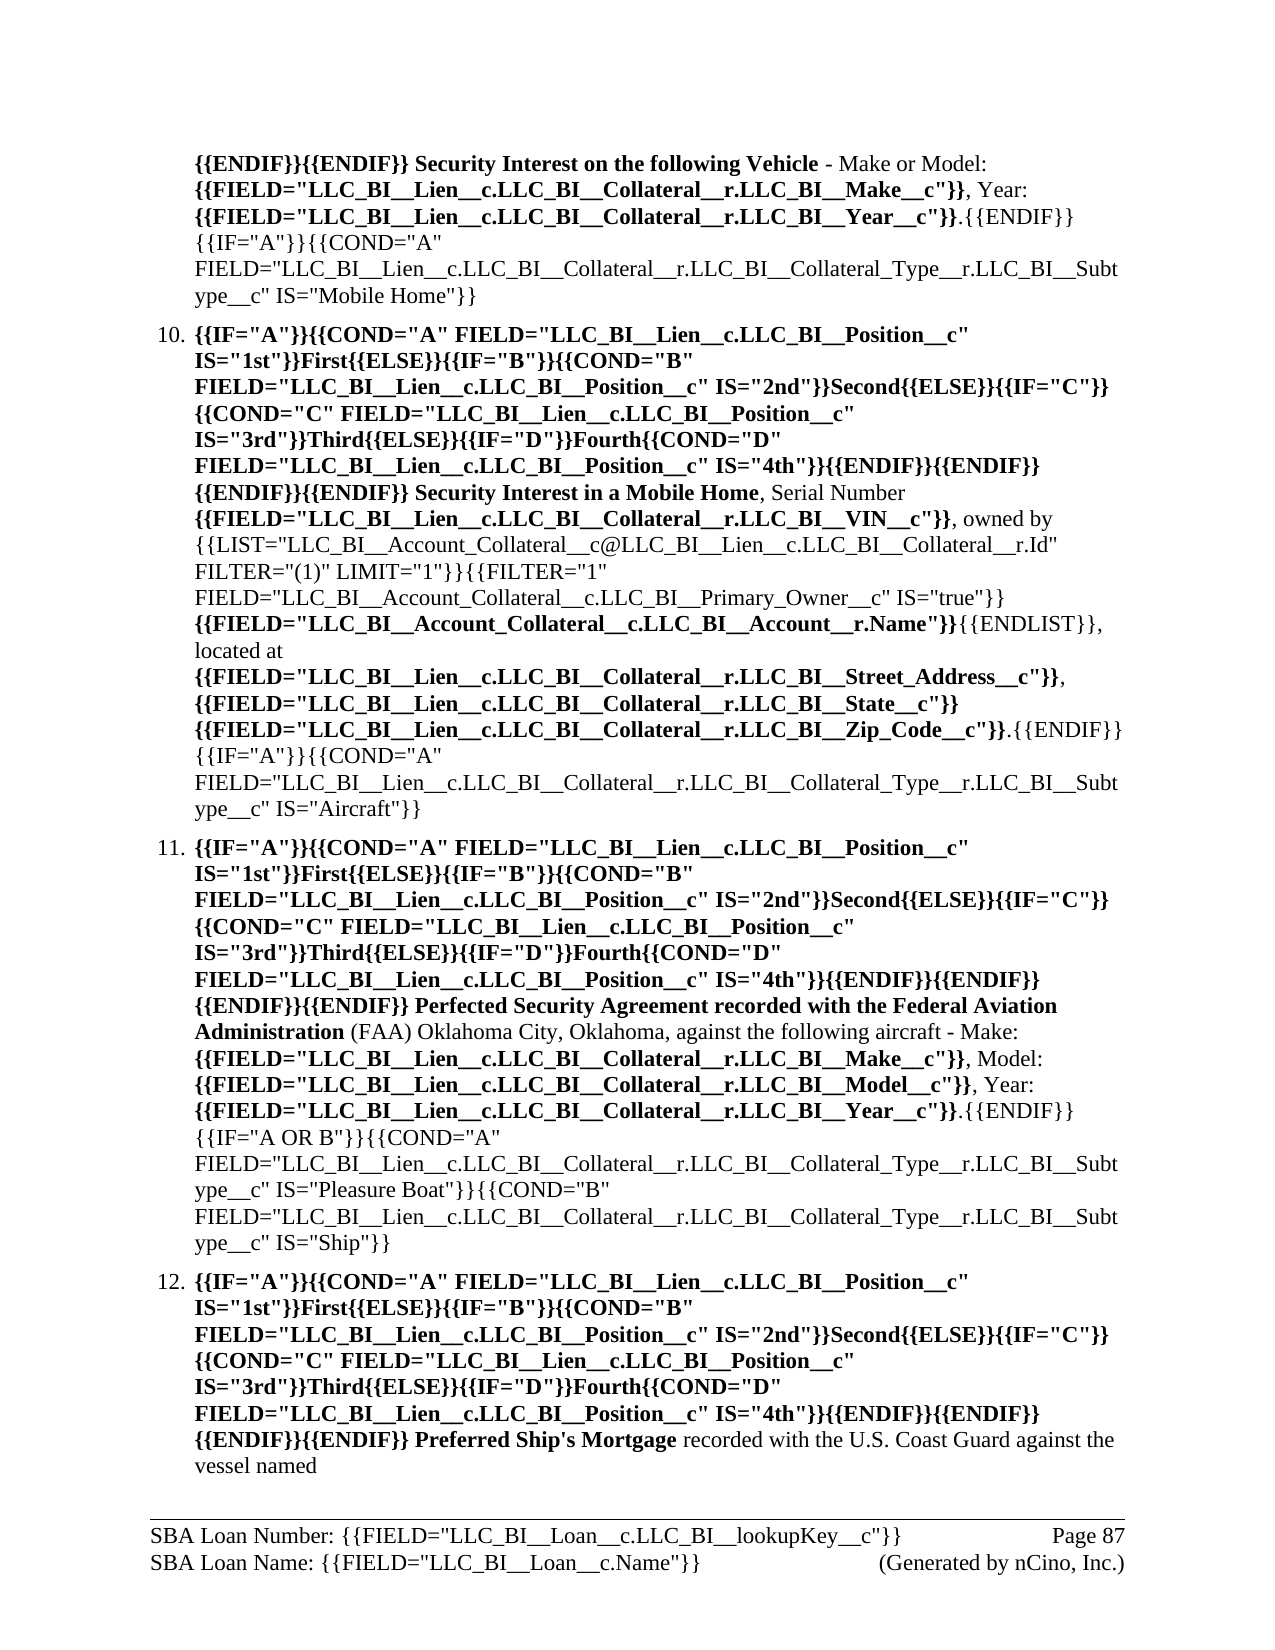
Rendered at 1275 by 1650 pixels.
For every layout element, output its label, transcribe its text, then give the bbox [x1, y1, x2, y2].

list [157, 1268, 1125, 1479]
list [157, 150, 1125, 308]
list {{IF="A"}}{{COND="A" FIELD="LLC_BI__Lien__c.LLC_BI__Position__c" IS="1st"}}First{{ELSE}}{{IF="B"}}{{COND="B" FIELD="LLC_BI__Lien__c.LLC_BI__Position__c" IS="2nd"}}Second{{ELSE}}{{IF="C"}}{{COND="C" FIELD="LLC_BI__Lien__c.LLC_BI__Position__c" IS="3rd"}}Third{{ELSE}}{{IF="D"}}Fourth{{COND="D" FIELD="LLC_BI__Lien__c.LLC_BI__Position__c" IS="4th"}}{{ENDIF}}{{ENDIF}}{{ENDIF}}{{ENDIF}} Security Interest in a Mobile Home, Serial Number {{FIELD="LLC_BI__Lien__c.LLC_BI__Collateral__r.LLC_BI__VIN__c"}}, owned by {{LIST="LLC_BI__Account_Collateral__c@LLC_BI__Lien__c.LLC_BI__Collateral__r.Id" FILTER="(1)" LIMIT="1"}}{{FILTER="1" FIELD="LLC_BI__Account_Collateral__c.LLC_BI__Primary_Owner__c" IS="true"}}{{FIELD="LLC_BI__Account_Collateral__c.LLC_BI__Account__r.Name"}}{{ENDLIST}}, located at {{FIELD="LLC_BI__Lien__c.LLC_BI__Collateral__r.LLC_BI__Street_Address__c"}}, {{FIELD="LLC_BI__Lien__c.LLC_BI__Collateral__r.LLC_BI__State__c"}} {{FIELD="LLC_BI__Lien__c.LLC_BI__Collateral__r.LLC_BI__Zip_Code__c"}}.{{ENDIF}} {{IF="A"}}{{COND="A" FIELD="LLC_BI__Lien__c.LLC_BI__Collateral__r.LLC_BI__Collateral_Type__r.LLC_BI__Subtype__c" IS="Aircraft"}} [157, 321, 1125, 821]
list {{IF="A"}}{{COND="A" FIELD="LLC_BI__Lien__c.LLC_BI__Position__c" IS="1st"}}First{{ELSE}}{{IF="B"}}{{COND="B" FIELD="LLC_BI__Lien__c.LLC_BI__Position__c" IS="2nd"}}Second{{ELSE}}{{IF="C"}}{{COND="C" FIELD="LLC_BI__Lien__c.LLC_BI__Position__c" IS="3rd"}}Third{{ELSE}}{{IF="D"}}Fourth{{COND="D" FIELD="LLC_BI__Lien__c.LLC_BI__Position__c" IS="4th"}}{{ENDIF}}{{ENDIF}}{{ENDIF}}{{ENDIF}} Perfected Security Agreement recorded with the Federal Aviation Administration (FAA) Oklahoma City, Oklahoma, against the following aircraft - Make: {{FIELD="LLC_BI__Lien__c.LLC_BI__Collateral__r.LLC_BI__Make__c"}}, Model: {{FIELD="LLC_BI__Lien__c.LLC_BI__Collateral__r.LLC_BI__Model__c"}}, Year: {{FIELD="LLC_BI__Lien__c.LLC_BI__Collateral__r.LLC_BI__Year__c"}}.{{ENDIF}} {{IF="A OR B"}}{{COND="A" FIELD="LLC_BI__Lien__c.LLC_BI__Collateral__r.LLC_BI__Collateral_Type__r.LLC_BI__Subtype__c" IS="Pleasure Boat"}}{{COND="B" FIELD="LLC_BI__Lien__c.LLC_BI__Collateral__r.LLC_BI__Collateral_Type__r.LLC_BI__Subtype__c" IS="Ship"}} [157, 834, 1125, 1256]
